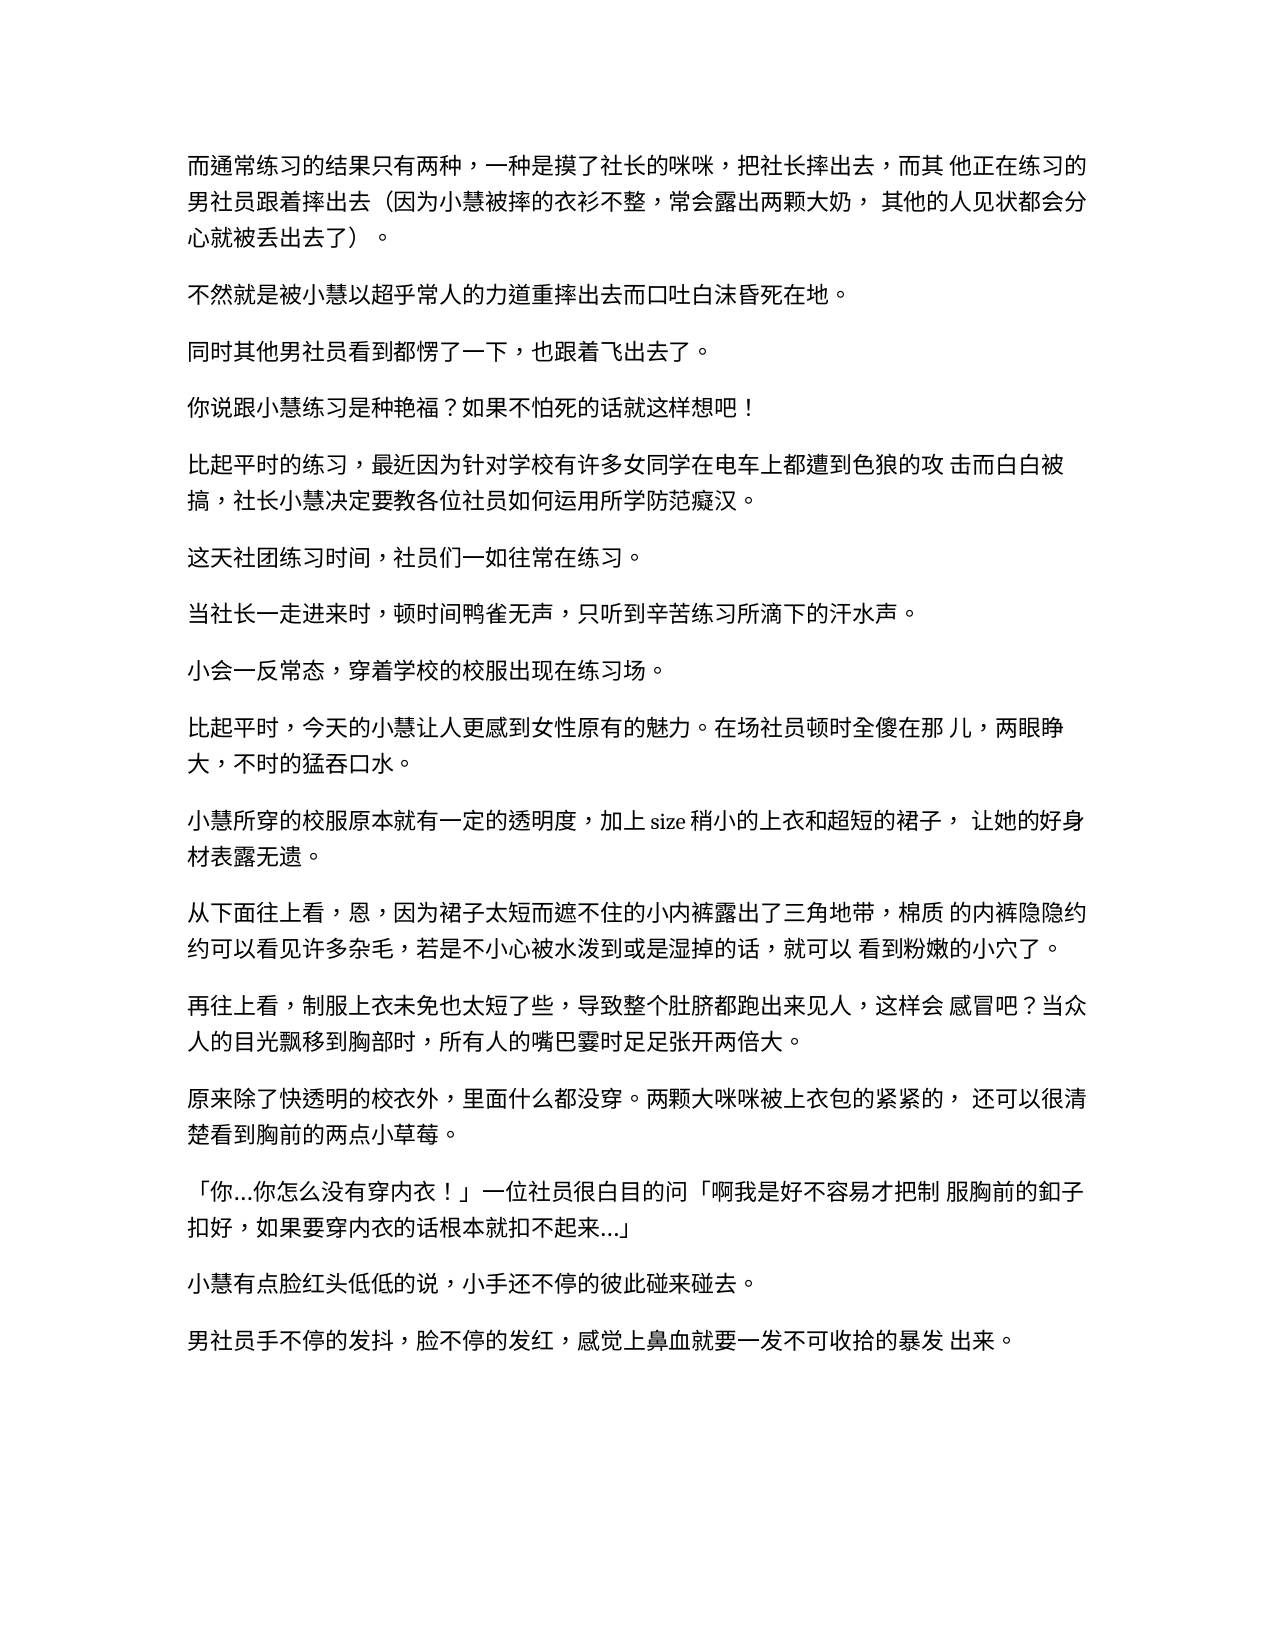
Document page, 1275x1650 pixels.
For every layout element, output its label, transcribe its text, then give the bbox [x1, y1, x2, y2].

text 不然就是被小慧以超乎常人的力道重摔出去而口吐白沫昏死在地。 [187, 279, 1087, 310]
text 男社员手不停的发抖，脸不停的发红，感觉上鼻血就要一发不可收拾的暴发 出来。 [187, 1325, 1087, 1356]
text 原来除了快透明的校衣外，里面什么都没穿。两颗大咪咪被上衣包的紧紧的， 还可以很清楚看到胸前的两点小草莓。 [187, 1083, 1087, 1150]
text 你说跟小慧练习是种艳福？如果不怕死的话就这样想吧！ [187, 392, 1087, 423]
text 当社长一走进来时，顿时间鸭雀无声，只听到辛苦练习所滴下的汗水声。 [187, 598, 1087, 630]
text 小慧所穿的校服原本就有一定的透明度，加上size稍小的上衣和超短的裙子， 让她的好身材表露无遗。 [187, 805, 1087, 872]
text 比起平时，今天的小慧让人更感到女性原有的魅力。在场社员顿时全傻在那 儿，两眼睁大，不时的猛吞口水。 [187, 712, 1087, 779]
text 再往上看，制服上衣未免也太短了些，导致整个肚脐都跑出来见人，这样会 感冒吧？当众人的目光飘移到胸部时，所有人的嘴巴霎时足足张开两倍大。 [187, 990, 1087, 1057]
text 小慧有点脸红头低低的说，小手还不停的彼此碰来碰去。 [187, 1268, 1087, 1299]
text 小会一反常态，穿着学校的校服出现在练习场。 [187, 655, 1087, 686]
text 比起平时的练习，最近因为针对学校有许多女同学在电车上都遭到色狼的攻 击而白白被搞，社长小慧决定要教各位社员如何运用所学防范癡汉。 [187, 449, 1087, 516]
text 这天社团练习时间，社员们一如往常在练习。 [187, 542, 1087, 573]
text 而通常练习的结果只有两种，一种是摸了社长的咪咪，把社长摔出去，而其 他正在练习的男社员跟着摔出去（因为小慧被摔的衣衫不整，常会露出两颗大奶， 其他的人见状都会分心就被丢出去了）。 [187, 150, 1087, 253]
text 从下面往上看，恩，因为裙子太短而遮不住的小内裤露出了三角地带，棉质 的内裤隐隐约约可以看见许多杂毛，若是不小心被水泼到或是湿掉的话，就可以 看到粉嫩的小穴了。 [187, 897, 1087, 964]
text 「你…你怎么没有穿内衣！」一位社员很白目的问「啊我是好不容易才把制 服胸前的釦子扣好，如果要穿内衣的话根本就扣不起来…」 [187, 1176, 1087, 1243]
text 同时其他男社员看到都愣了一下，也跟着飞出去了。 [187, 335, 1087, 367]
